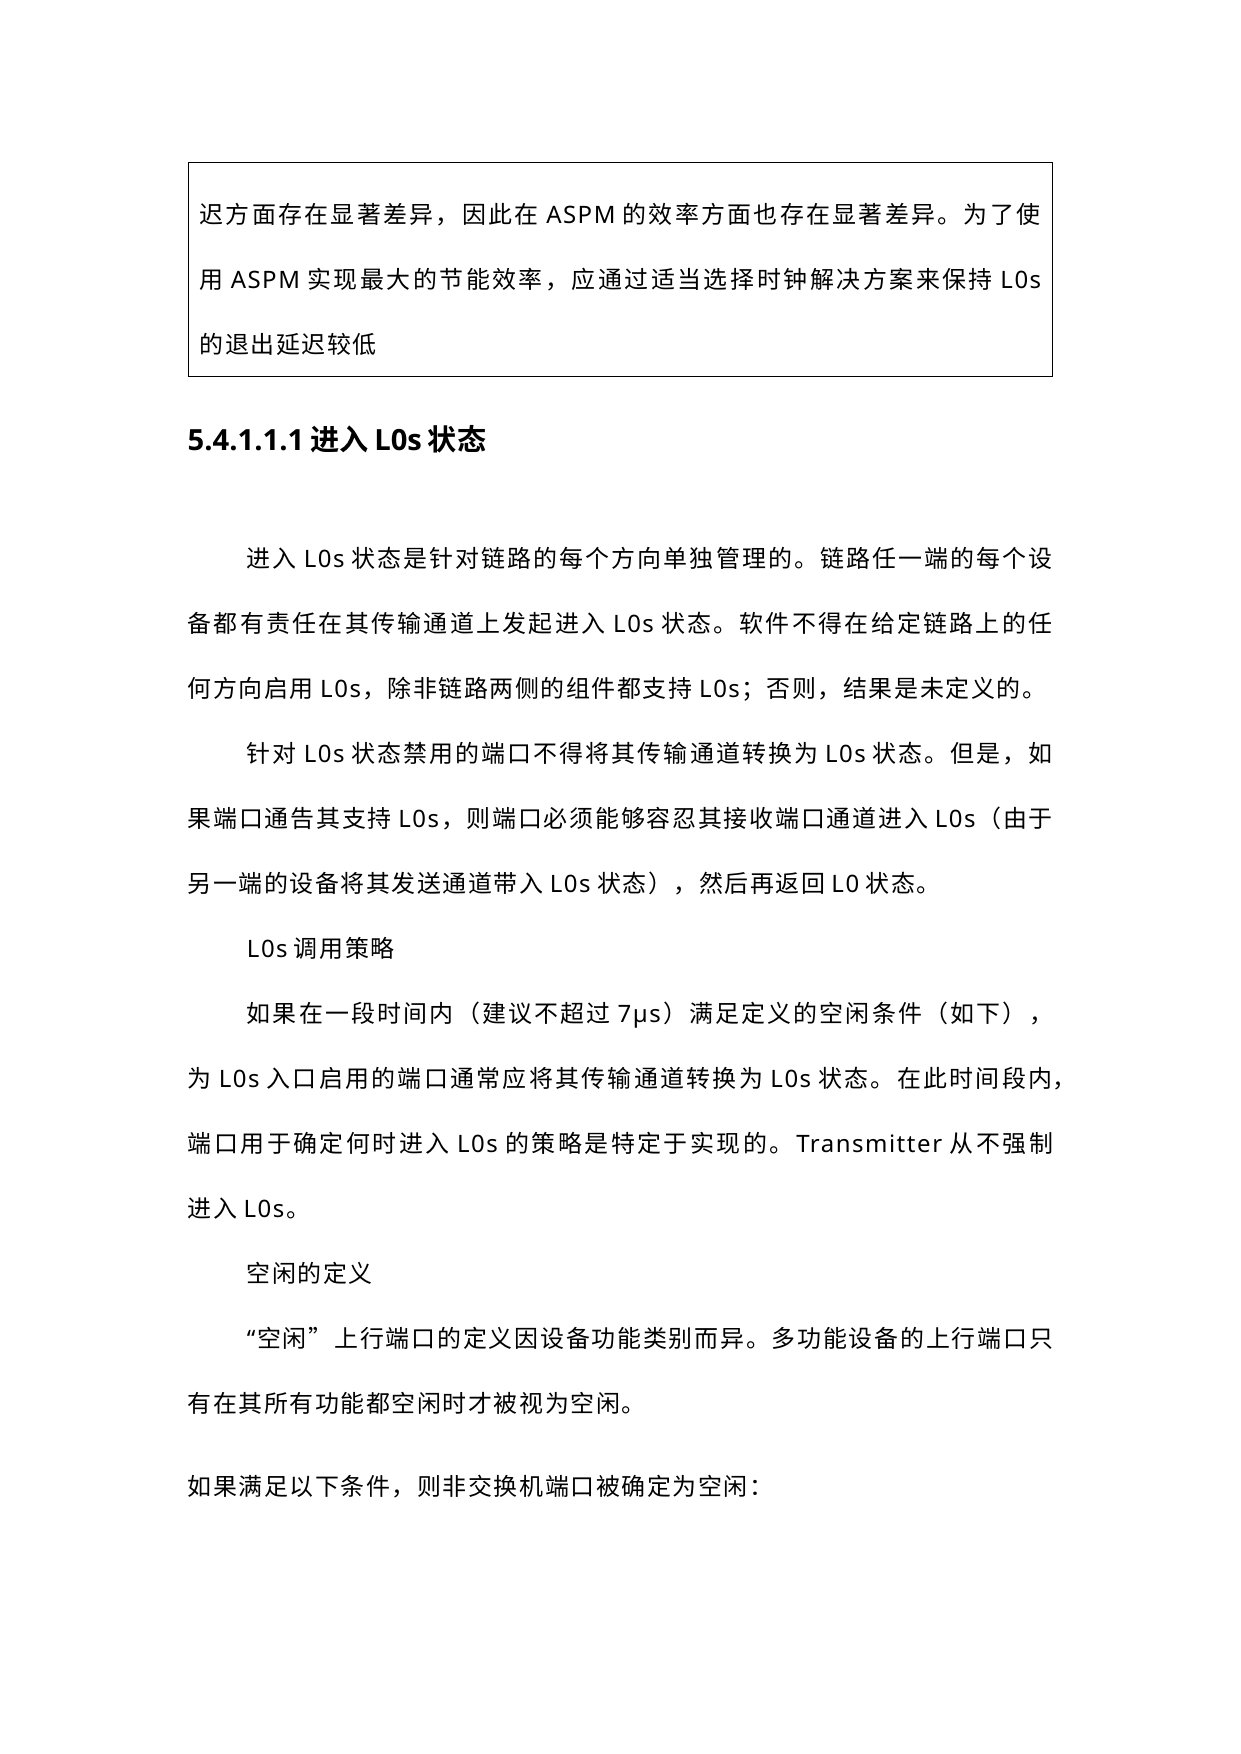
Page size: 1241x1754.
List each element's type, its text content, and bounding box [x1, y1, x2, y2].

list 针对L0s状态禁用的端口不得将其传输通道转换为L0s状态。但是，如果端口通告其支持L0s，则端口必须能够容忍其接收端口通道进入L0s（由于另一端的设备将其发送通道带入L0s状态），然后再返回L0状态。 [187, 719, 1053, 914]
subtitle 5.4.1.1.1进入L0s状态 [187, 406, 1053, 471]
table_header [189, 163, 1052, 376]
list 如果在一段时间内（建议不超过7μs）满足定义的空闲条件（如下），为L0s入口启用的端口通常应将其传输通道转换为L0s状态。在此时间段内，端口用于确定何时进入L0s的策略是特定于实现的。Transmitter从不强制进入L0s。 [187, 979, 1053, 1239]
list 进入L0s状态是针对链路的每个方向单独管理的。链路任一端的每个设备都有责任在其传输通道上发起进入L0s状态。软件不得在给定链路上的任何方向启用L0s，除非链路两侧的组件都支持L0s；否则，结果是未定义的。 [187, 524, 1053, 719]
text 如果满足以下条件，则非交换机端口被确定为空闲： [187, 1452, 1053, 1517]
list “空闲”上行端口的定义因设备功能类别而异。多功能设备的上行端口只有在其所有功能都空闲时才被视为空闲。 [187, 1304, 1053, 1434]
list L0s调用策略 [187, 914, 1053, 979]
list 空闲的定义 [187, 1239, 1053, 1304]
